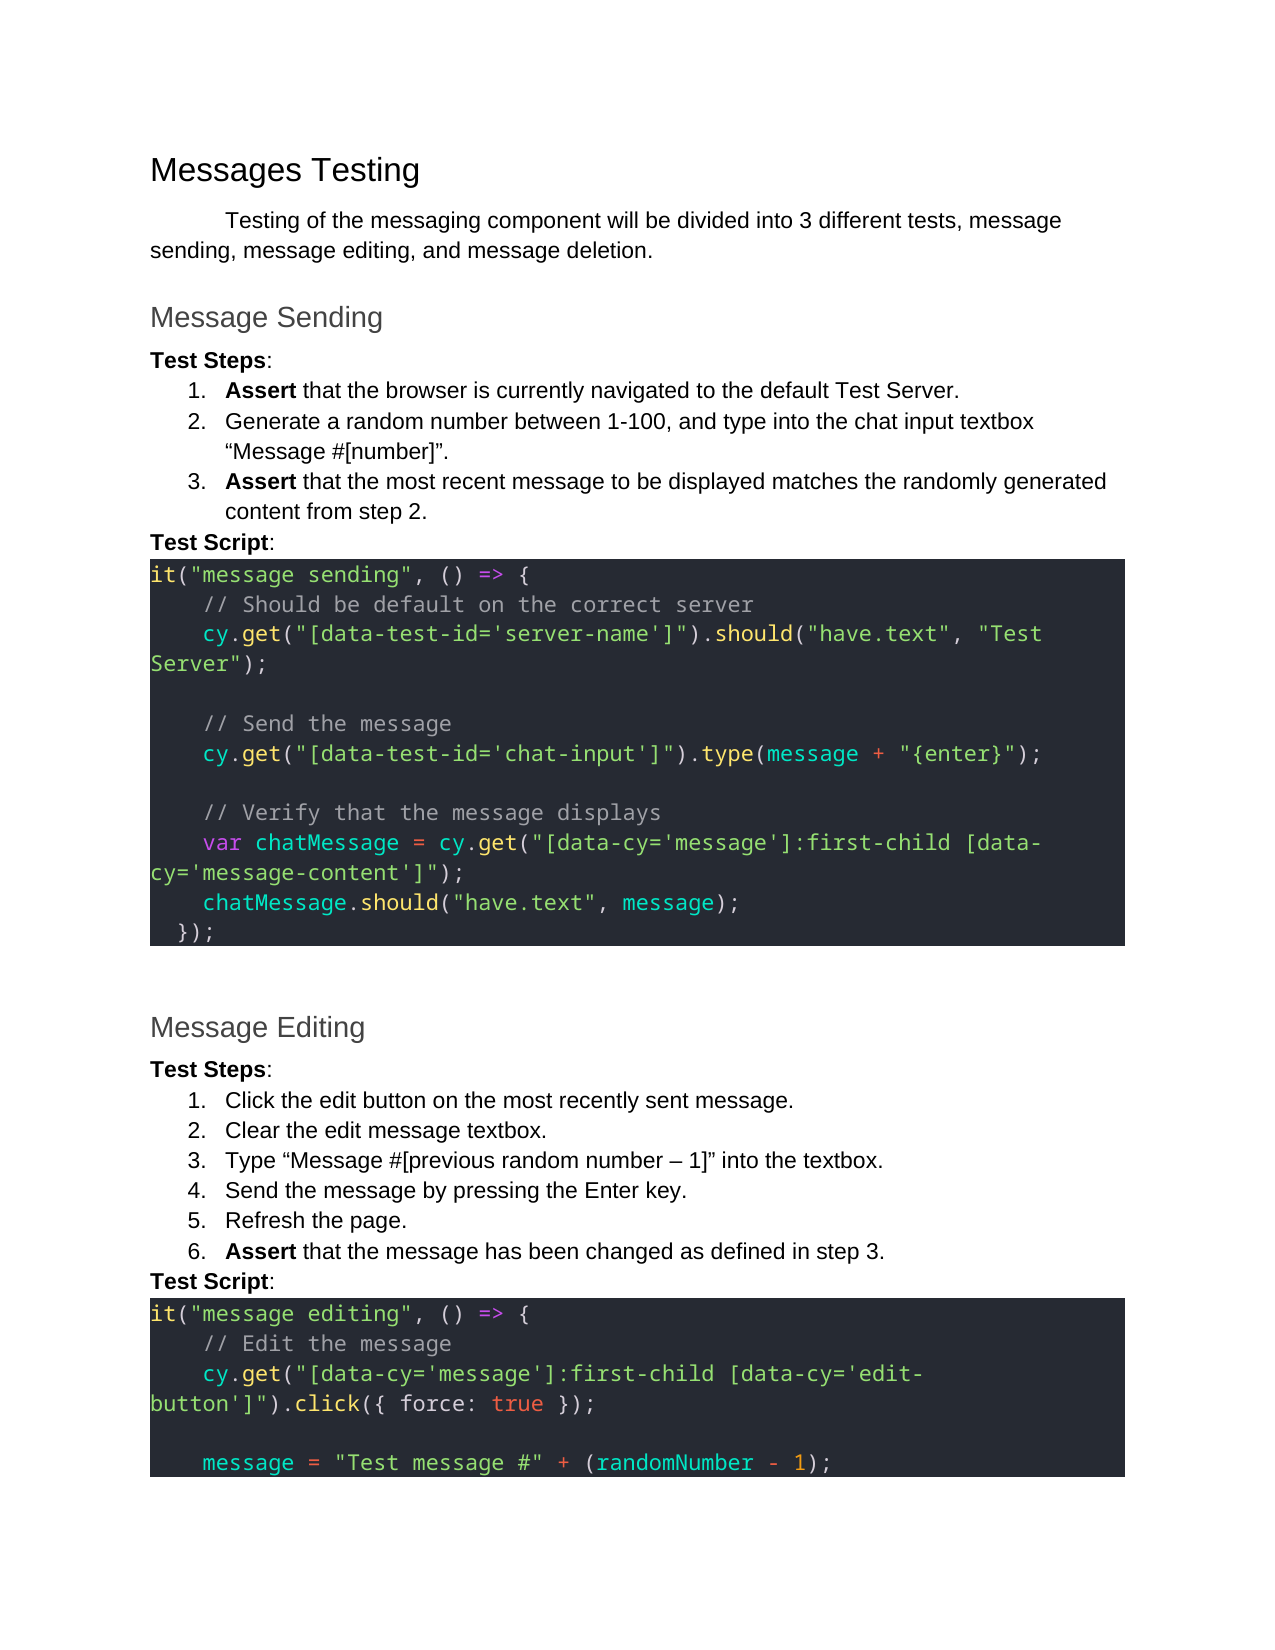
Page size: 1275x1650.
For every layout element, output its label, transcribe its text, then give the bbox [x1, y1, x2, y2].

list Assert that the browser is currently navigated to the default Test Server. [187, 377, 1125, 404]
list Click the edit button on the most recently sent message. [187, 1087, 1125, 1113]
text cy.get("[data-test-id='server-name']").should("have.text", "Test Server"); [150, 618, 1125, 678]
text // Should be default on the correct server [150, 588, 1125, 618]
text Test Script: [150, 528, 1125, 555]
text it("message sending", () => { [150, 559, 1125, 588]
subtitle Messages Testing [150, 150, 1125, 188]
text // Verify that the message displays [150, 797, 1125, 827]
list Type “Message #[previous random number – 1]” into the textbox. [187, 1147, 1125, 1173]
list Generate a random number between 1-100, and type into the chat input textbox “Message #[number]”. [187, 408, 1125, 464]
text Test Steps: [150, 1056, 1125, 1083]
text // Edit the message [150, 1328, 1125, 1358]
text Test Steps: [150, 347, 1125, 374]
text it("message editing", () => { [150, 1298, 1125, 1328]
text chatMessage.should("have.text", message); [150, 886, 1125, 916]
subtitle Message Sending [150, 300, 1125, 334]
text Test Script: [150, 1268, 1125, 1294]
list Clear the edit message textbox. [187, 1117, 1125, 1143]
text cy.get("[data-cy='message']:first-child [data-cy='edit-button']").click({ force: true }); [150, 1358, 1125, 1417]
list Refresh the page. [187, 1207, 1125, 1234]
list Assert that the most recent message to be displayed matches the randomly generated content from step 2. [187, 468, 1125, 525]
text }); [150, 916, 1125, 946]
list Assert that the message has been changed as defined in step 3. [187, 1238, 1125, 1264]
list Send the message by pressing the Enter key. [187, 1177, 1125, 1204]
text var chatMessage = cy.get("[data-cy='message']:first-child [data-cy='message-content']"); [150, 827, 1125, 886]
text Testing of the messaging component will be divided into 3 different tests, message sending, message editing, and message deletion. [150, 207, 1125, 263]
text cy.get("[data-test-id='chat-input']").type(message + "{enter}"); [150, 737, 1125, 767]
text // Send the message [150, 708, 1125, 737]
text message = "Test message #" + (randomNumber - 1); [150, 1447, 1125, 1477]
subtitle Message Editing [150, 1009, 1125, 1043]
